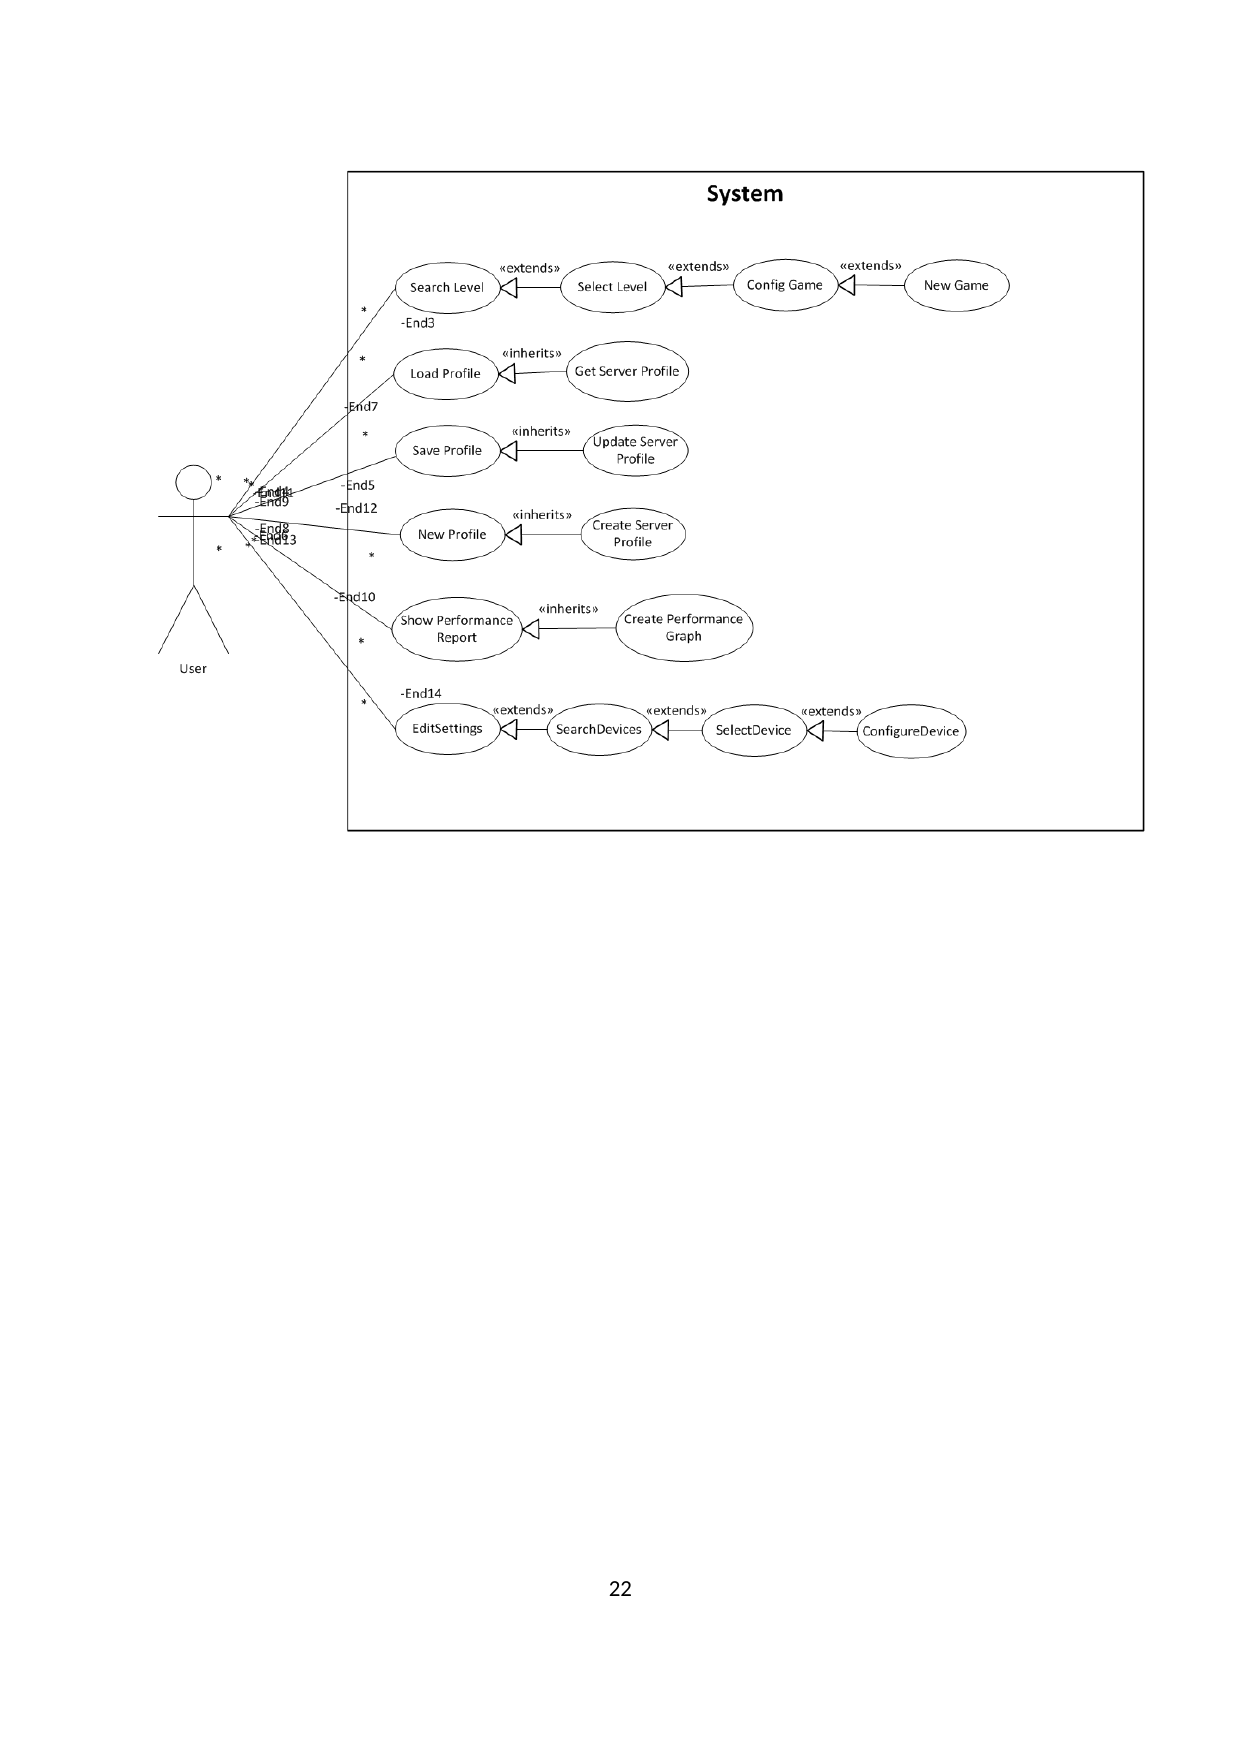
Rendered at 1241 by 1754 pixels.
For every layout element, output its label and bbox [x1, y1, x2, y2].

picture [150, 149, 1154, 839]
